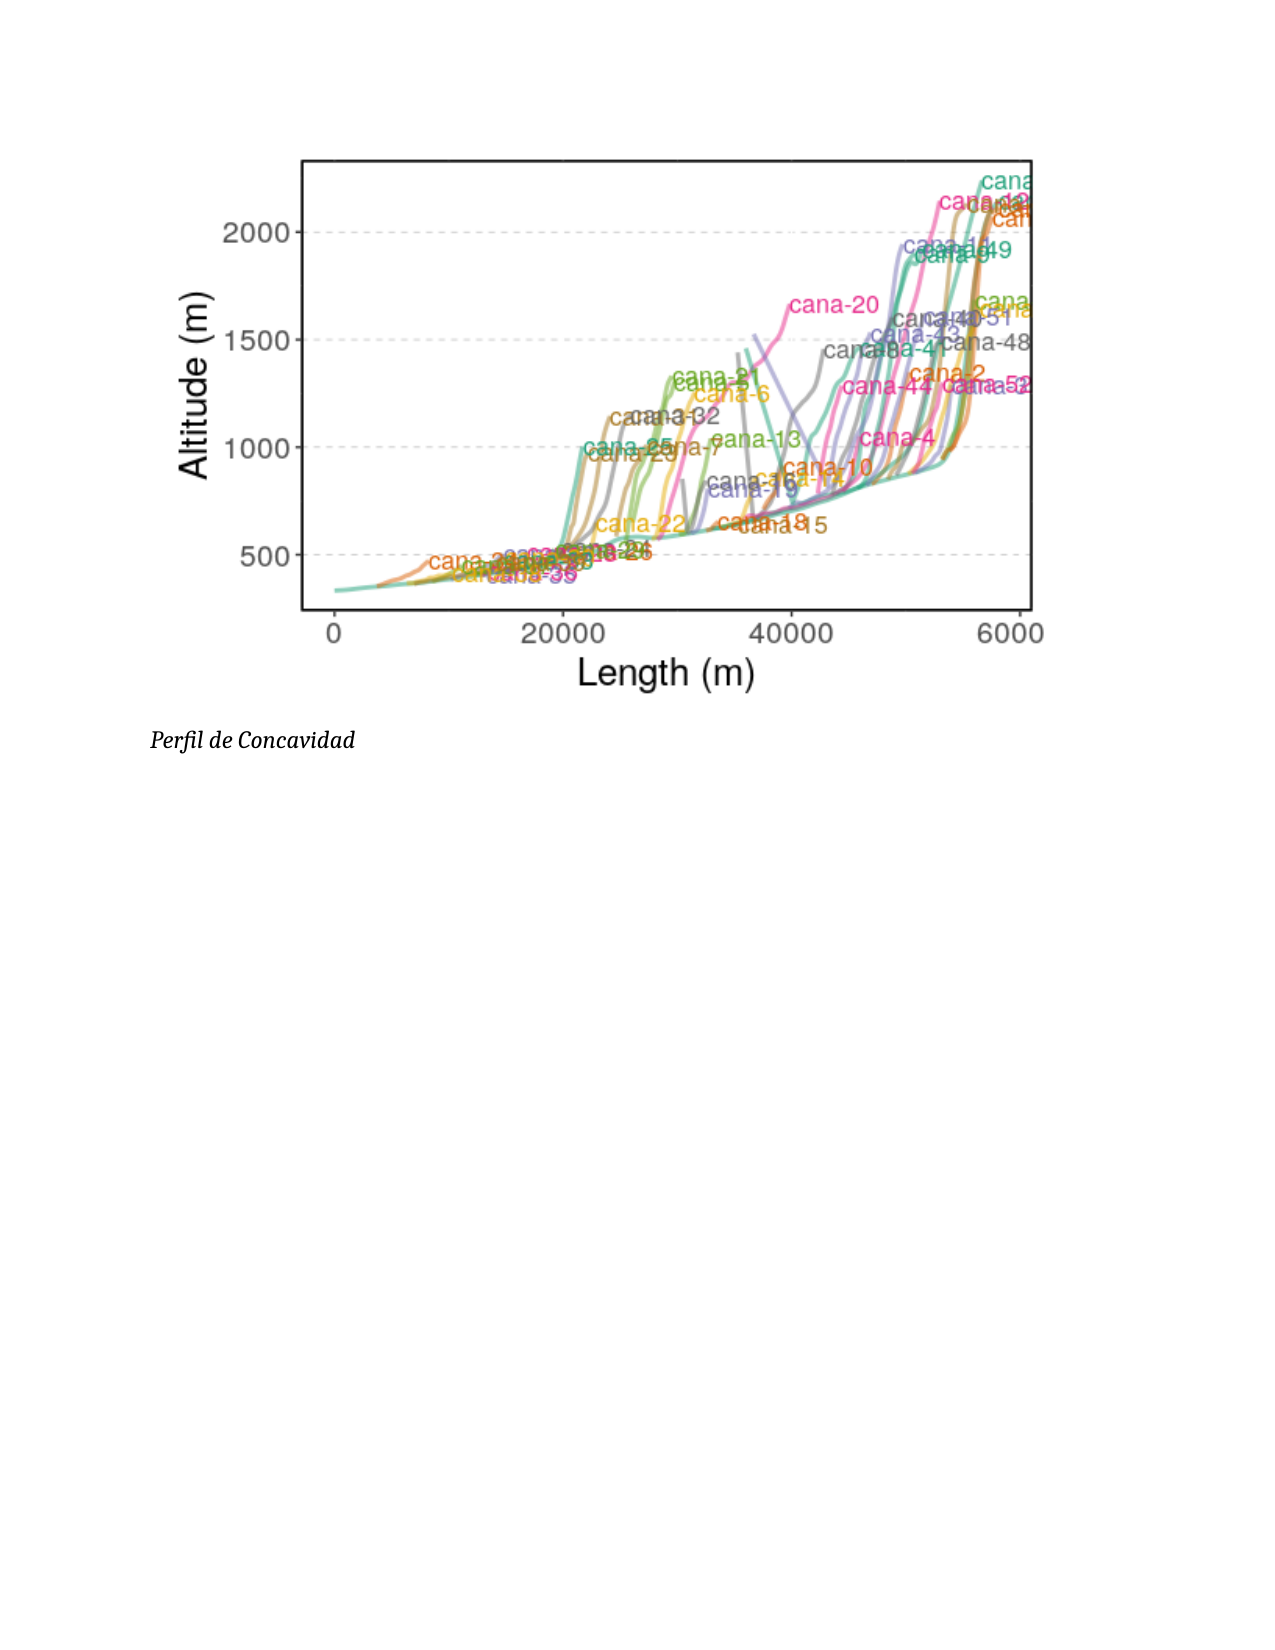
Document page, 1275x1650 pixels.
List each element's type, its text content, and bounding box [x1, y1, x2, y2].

text Perfil de Concavidad [150, 726, 1125, 755]
picture [168, 150, 1044, 706]
